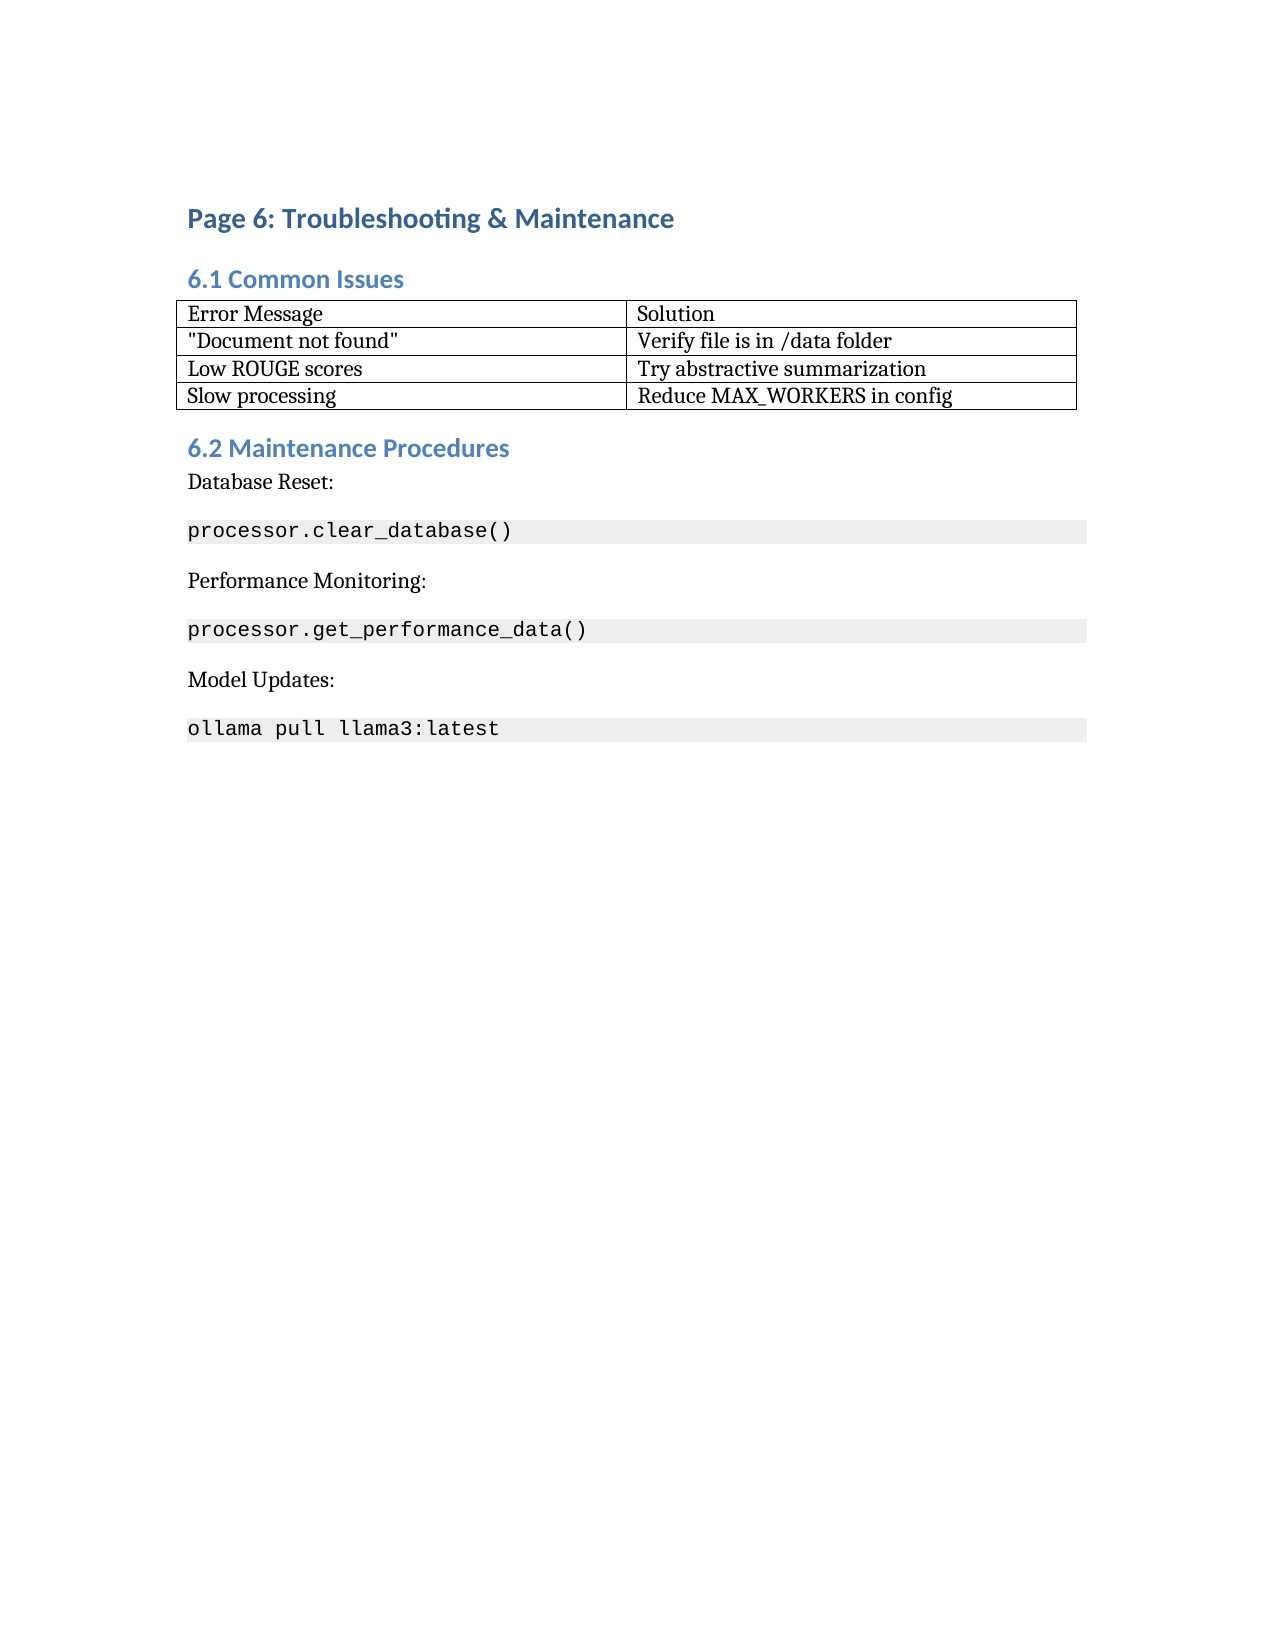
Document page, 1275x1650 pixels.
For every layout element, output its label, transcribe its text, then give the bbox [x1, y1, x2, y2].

subtitle 6.1 Common Issues [187, 262, 1087, 295]
table_cell Try abstractive summarization [627, 356, 1076, 382]
table_cell Slow processing [177, 383, 626, 409]
text Model Updates: [187, 667, 1087, 693]
text processor.clear_database() [187, 520, 1087, 544]
table_cell Verify file is in /data folder [627, 328, 1076, 354]
table_cell Reduce MAX_WORKERS in config [627, 383, 1076, 409]
subtitle 6.2 Maintenance Procedures [187, 431, 1087, 464]
text processor.get_performance_data() [187, 619, 1087, 643]
table_cell "Document not found" [177, 328, 626, 354]
subtitle Page 6: Troubleshooting & Maintenance [187, 200, 1087, 236]
table_cell Low ROUGE scores [177, 356, 626, 382]
text Database Reset: [187, 469, 1087, 495]
text Performance Monitoring: [187, 568, 1087, 594]
text ollama pull llama3:latest [187, 718, 1087, 742]
table_header Solution [627, 301, 1076, 327]
table_header Error Message [177, 301, 626, 327]
